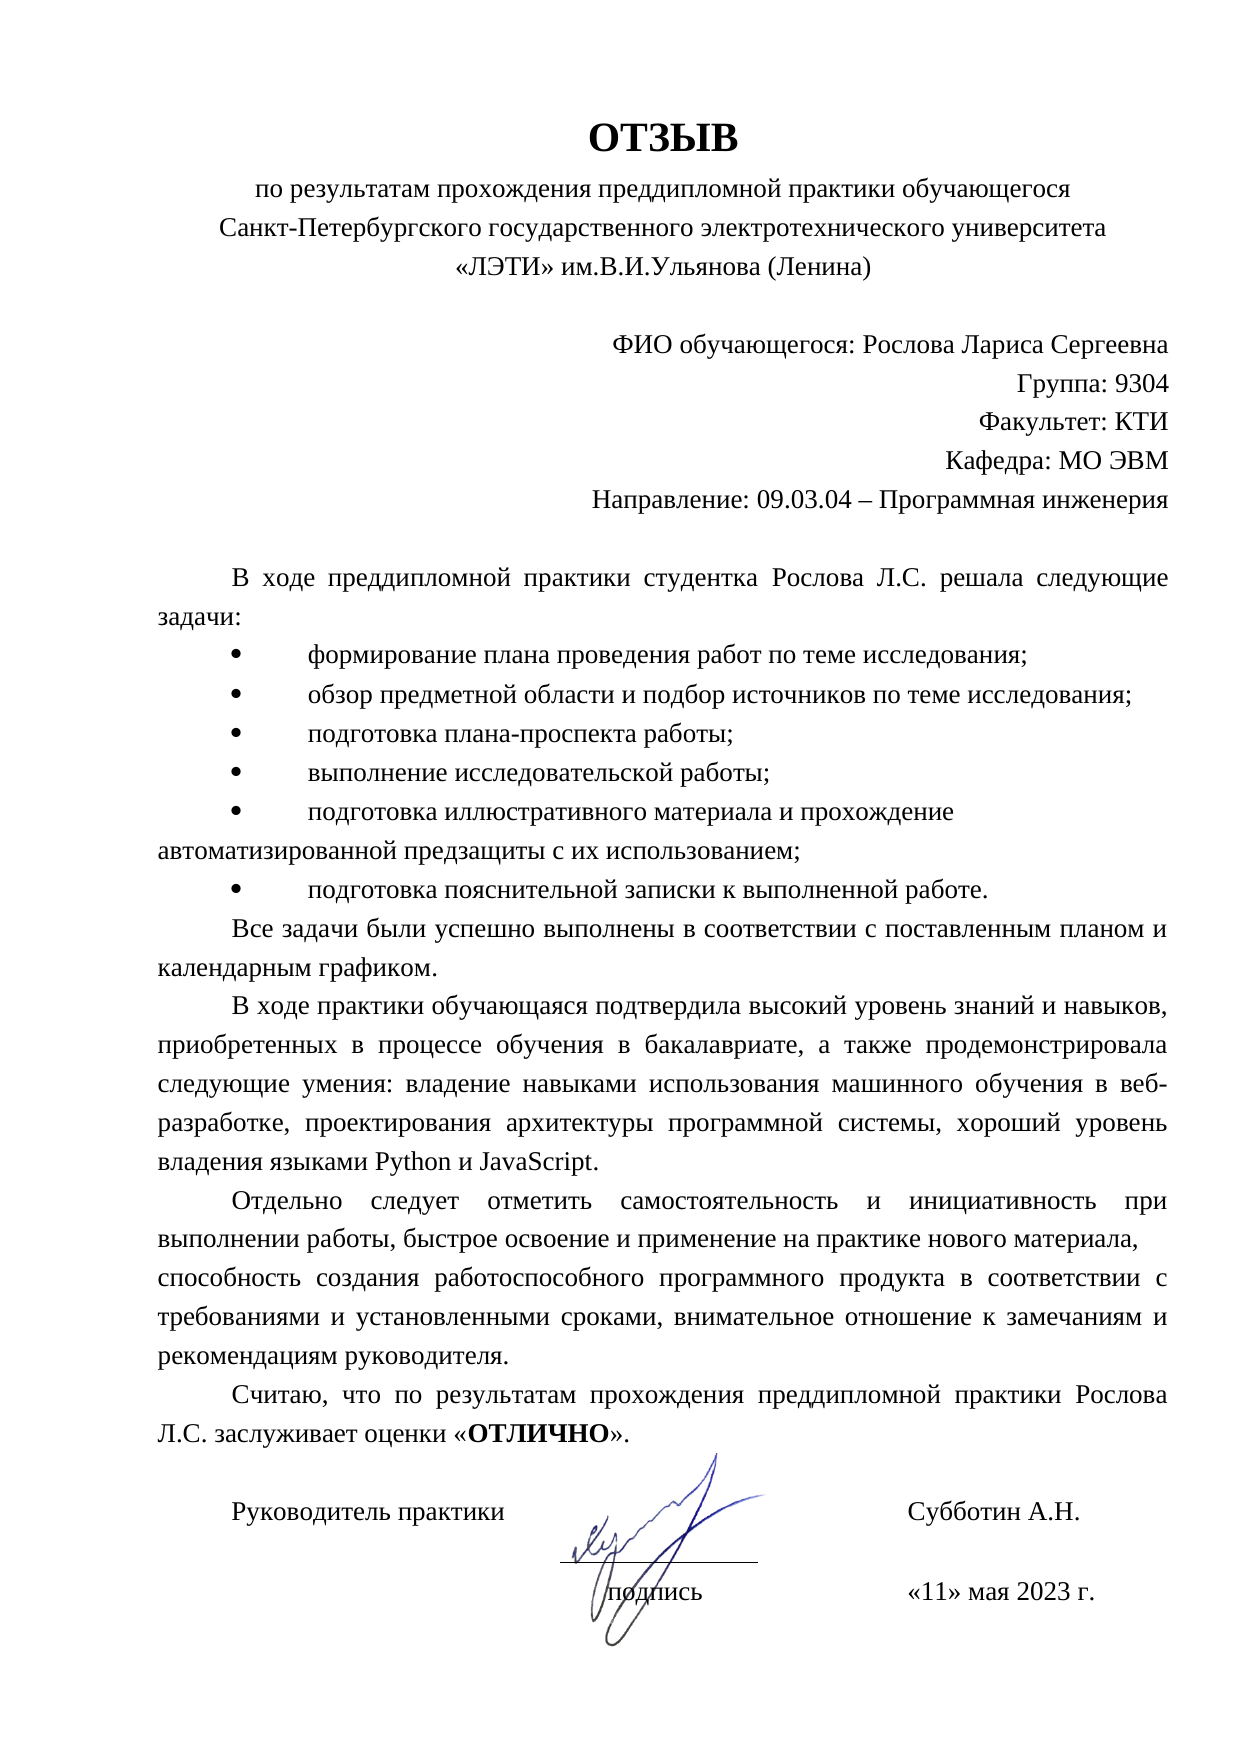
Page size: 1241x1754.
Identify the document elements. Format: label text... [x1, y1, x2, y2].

text Руководитель практики Субботин А.Н. [157, 1494, 1169, 1526]
text Санкт-Петербургского государственного электротехнического университета [157, 211, 1169, 242]
text Считаю, что по результатам прохождения преддипломной практики Рослова Л.С. заслуживает оценки «ОТЛИЧНО». [157, 1378, 1169, 1448]
text по результатам прохождения преддипломной практики обучающегося [157, 172, 1169, 203]
text В ходе преддипломной практики студентка Рослова Л.С. решала следующие задачи: [157, 561, 1169, 631]
list подготовка пояснительной записки к выполненной работе. [157, 873, 1169, 904]
text Направление: 09.03.04 – Программная инженерия [157, 483, 1169, 514]
text Факультет: КТИ [157, 406, 1169, 437]
list выполнение исследовательской работы; [157, 756, 1169, 787]
text В ходе практики обучающаяся подтвердила высокий уровень знаний и навыков, приобретенных в процессе обучения в бакалавриате, а также продемонстрировала следующие умения: владение навыками использования машинного обучения в веб-разработке, проектирования архитектуры программной системы, хороший уровень владения языками Python и JavaScript. [157, 989, 1169, 1176]
text Отдельно следует отметить самостоятельность и инициативность при выполнении работы, быстрое освоение и применение на практике нового материала, [157, 1184, 1169, 1254]
text способность создания работоспособного программного продукта в соответствии с требованиями и установленными сроками, внимательное отношение к замечаниям и рекомендациям руководителя. [157, 1261, 1169, 1370]
text Кафедра: МО ЭВМ [157, 444, 1169, 476]
picture [571, 1526, 768, 1575]
picture [571, 1606, 768, 1647]
list формирование плана проведения работ по теме исследования; [157, 639, 1169, 670]
text Группа: 9304 [157, 367, 1169, 398]
text подпись «11» мая 2023 г. [157, 1575, 1169, 1606]
list обзор предметной области и подбор источников по теме исследования; [157, 678, 1169, 709]
text Все задачи были успешно выполнены в соответствии с поставленным планом и календарным графиком. [157, 912, 1169, 982]
list подготовка иллюстративного материала и прохождение автоматизированной предзащиты с их использованием; [157, 795, 1169, 865]
list подготовка плана-проспекта работы; [157, 717, 1169, 748]
text ФИО обучающегося: Рослова Лариса Сергеевна [157, 328, 1169, 359]
text «ЛЭТИ» им.В.И.Ульянова (Ленина) [157, 250, 1169, 281]
text ОТЗЫВ [157, 112, 1169, 160]
picture [571, 1453, 768, 1494]
